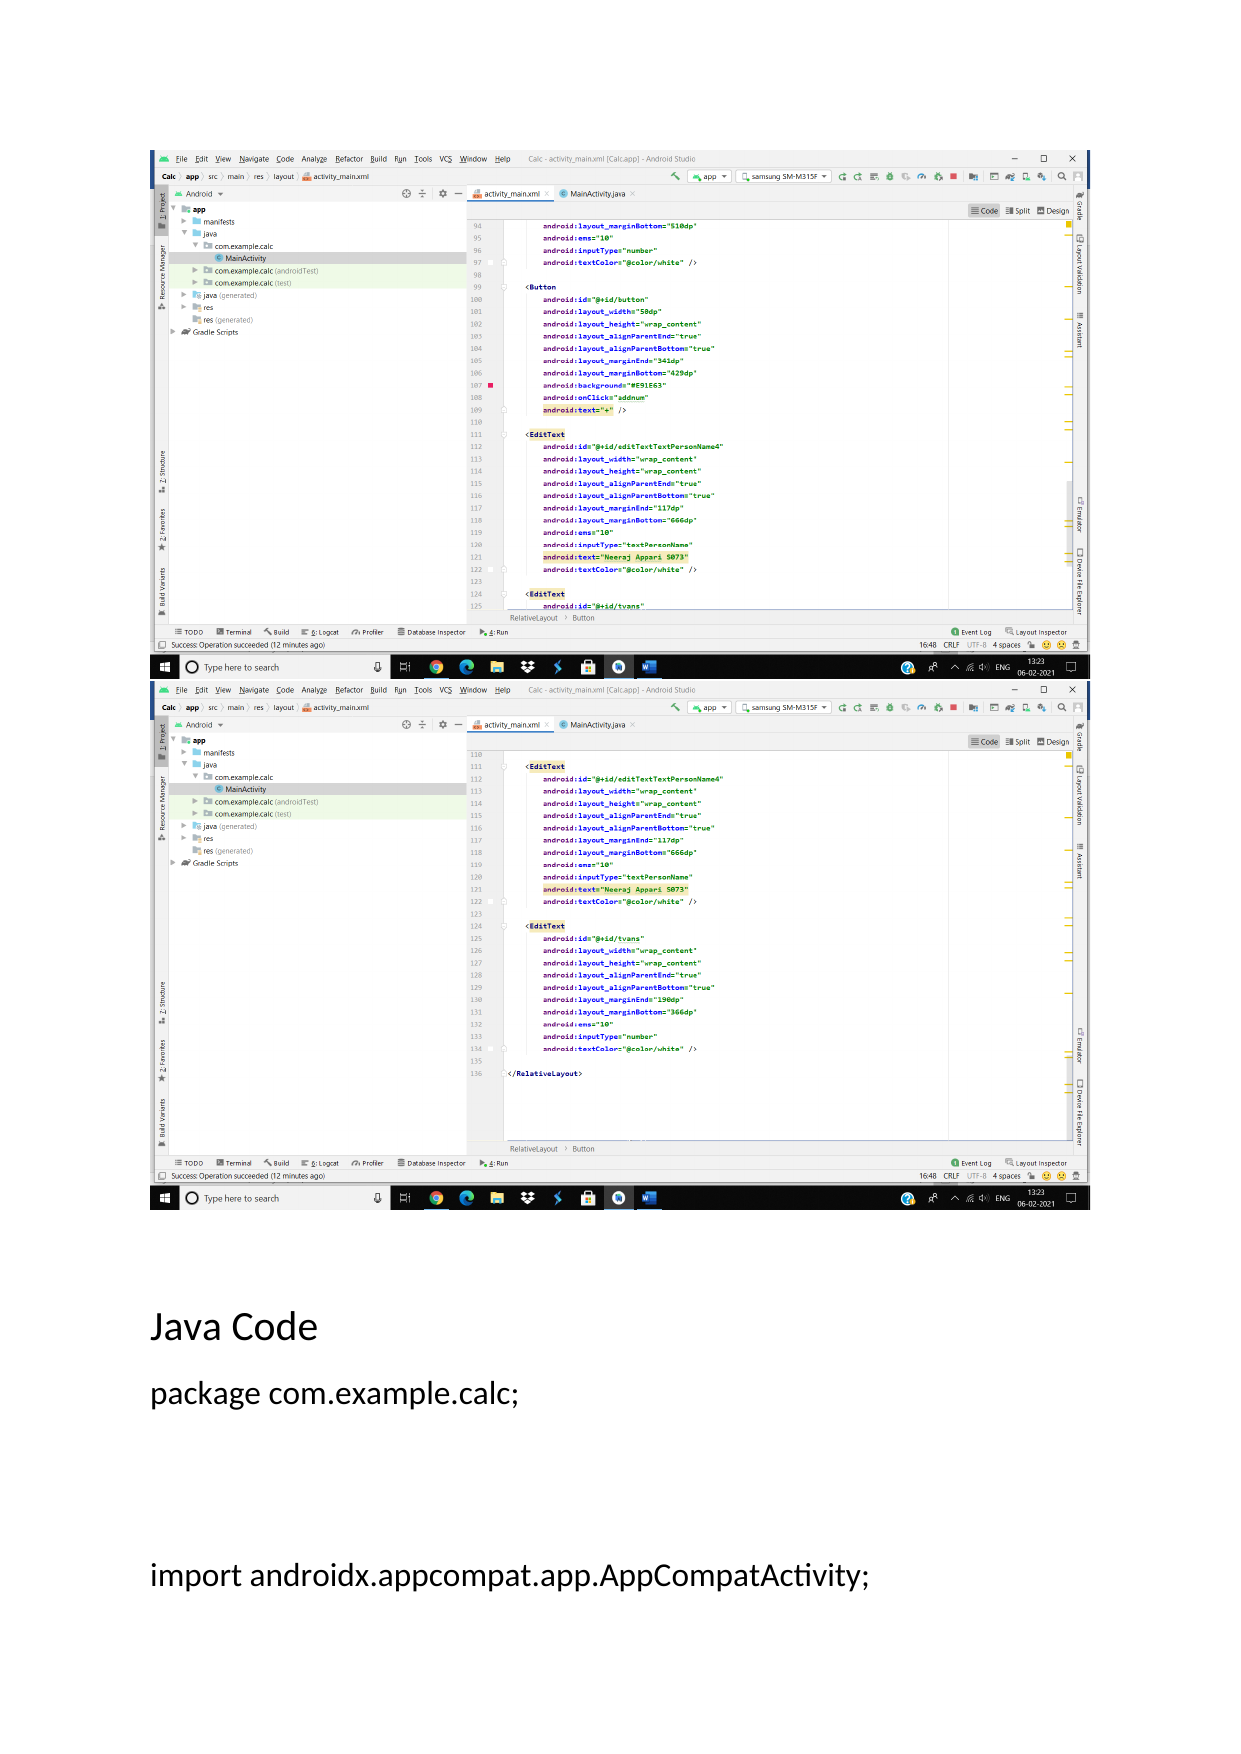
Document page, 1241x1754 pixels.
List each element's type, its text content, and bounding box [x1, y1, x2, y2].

text Java Code [150, 1300, 1090, 1351]
picture [150, 681, 1091, 1210]
text import androidx.appcompat.app.AppCompatActivity; [150, 1554, 1090, 1594]
text package com.example.calc; [150, 1372, 1090, 1413]
picture [150, 150, 1091, 679]
